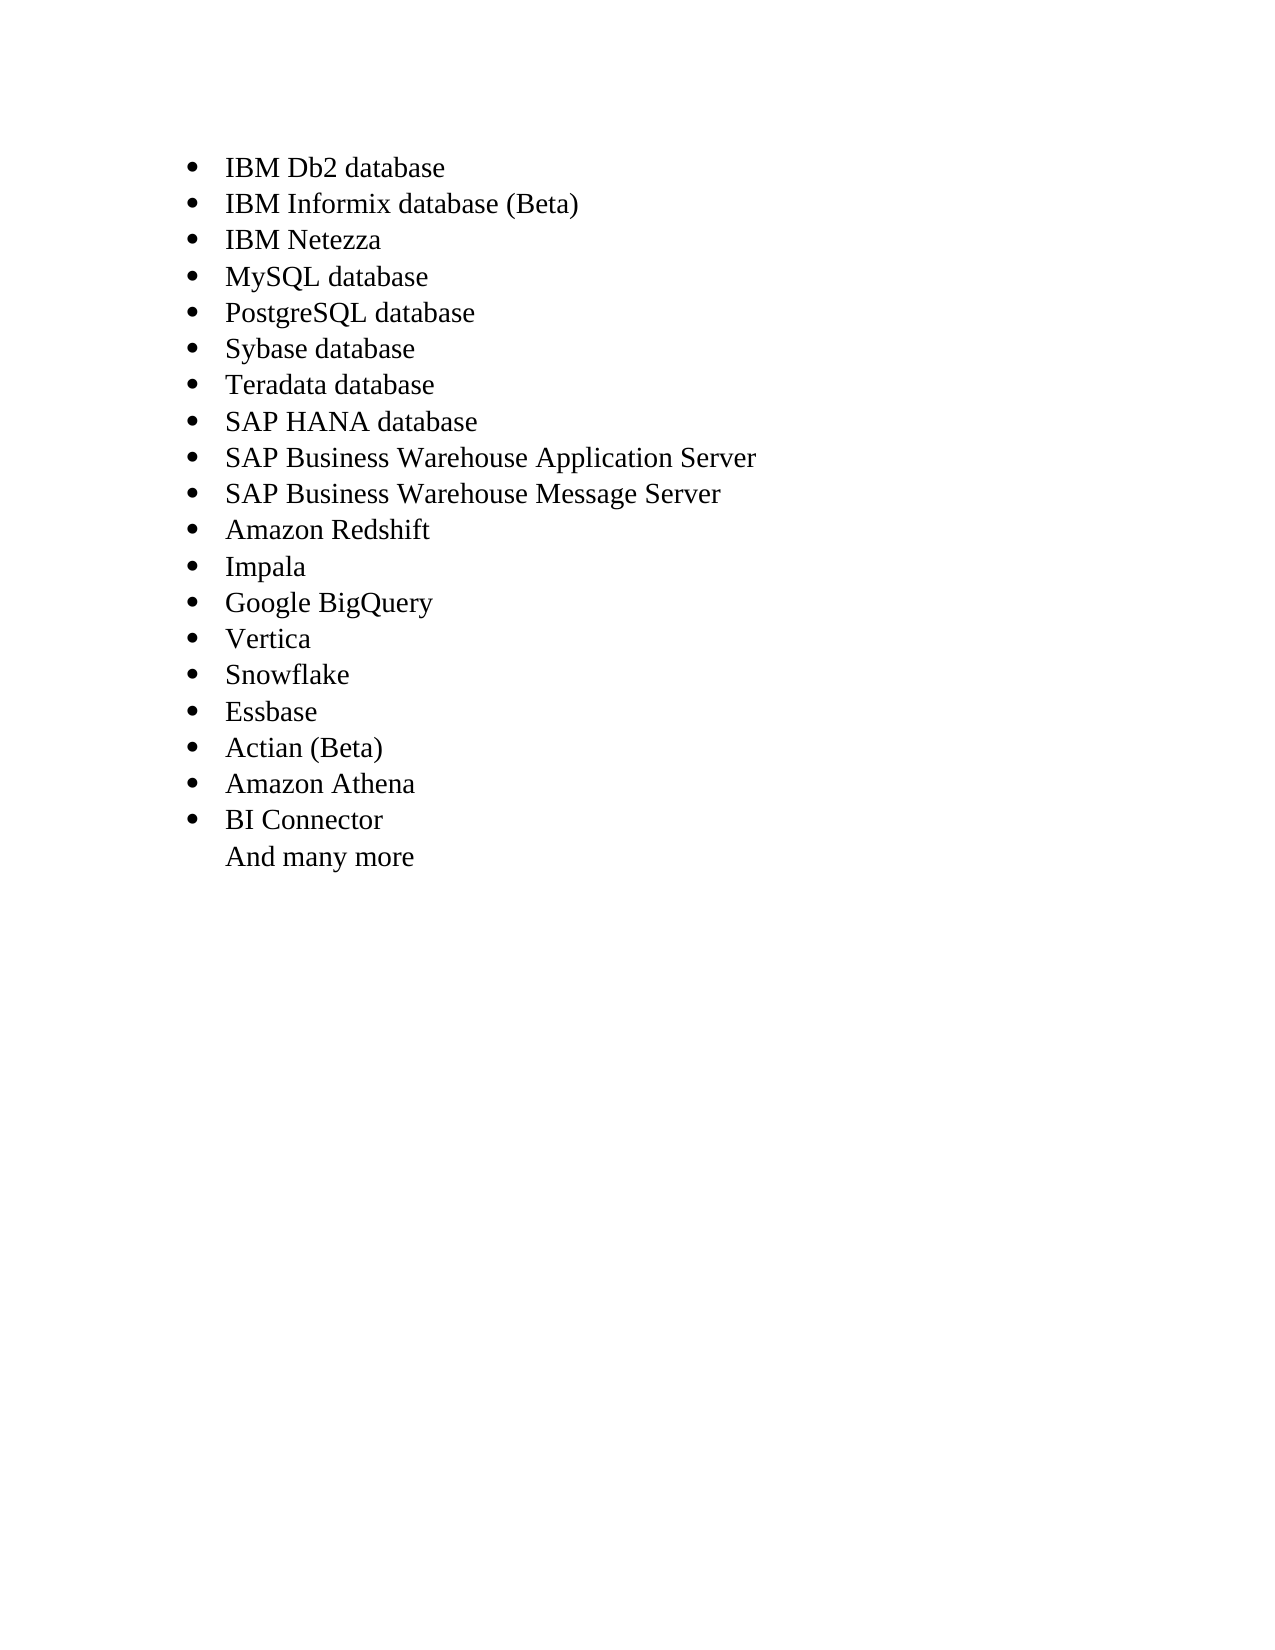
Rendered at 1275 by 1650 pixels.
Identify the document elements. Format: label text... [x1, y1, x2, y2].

list Teradata database [187, 367, 1125, 401]
list PostgreSQL database [187, 295, 1125, 329]
list IBM Netezza [187, 222, 1125, 256]
list Impala [187, 549, 1125, 582]
list IBM Informix database (Beta) [187, 186, 1125, 220]
list SAP HANA database [187, 404, 1125, 437]
list Sybase database [187, 331, 1125, 365]
list BI Connector [187, 802, 1125, 836]
list Google BigQuery [187, 585, 1125, 619]
list And many more [225, 839, 1125, 872]
list Snowflake [187, 657, 1125, 691]
list Essbase [187, 694, 1125, 727]
list Vertica [187, 621, 1125, 655]
list SAP Business Warehouse Message Server [187, 476, 1125, 510]
list Actian (Beta) [187, 730, 1125, 764]
list IBM Db2 database [187, 150, 1125, 184]
list Amazon Athena [187, 766, 1125, 800]
list MySQL database [187, 259, 1125, 292]
list SAP Business Warehouse Application Server [187, 440, 1125, 474]
list Amazon Redshift [187, 512, 1125, 546]
